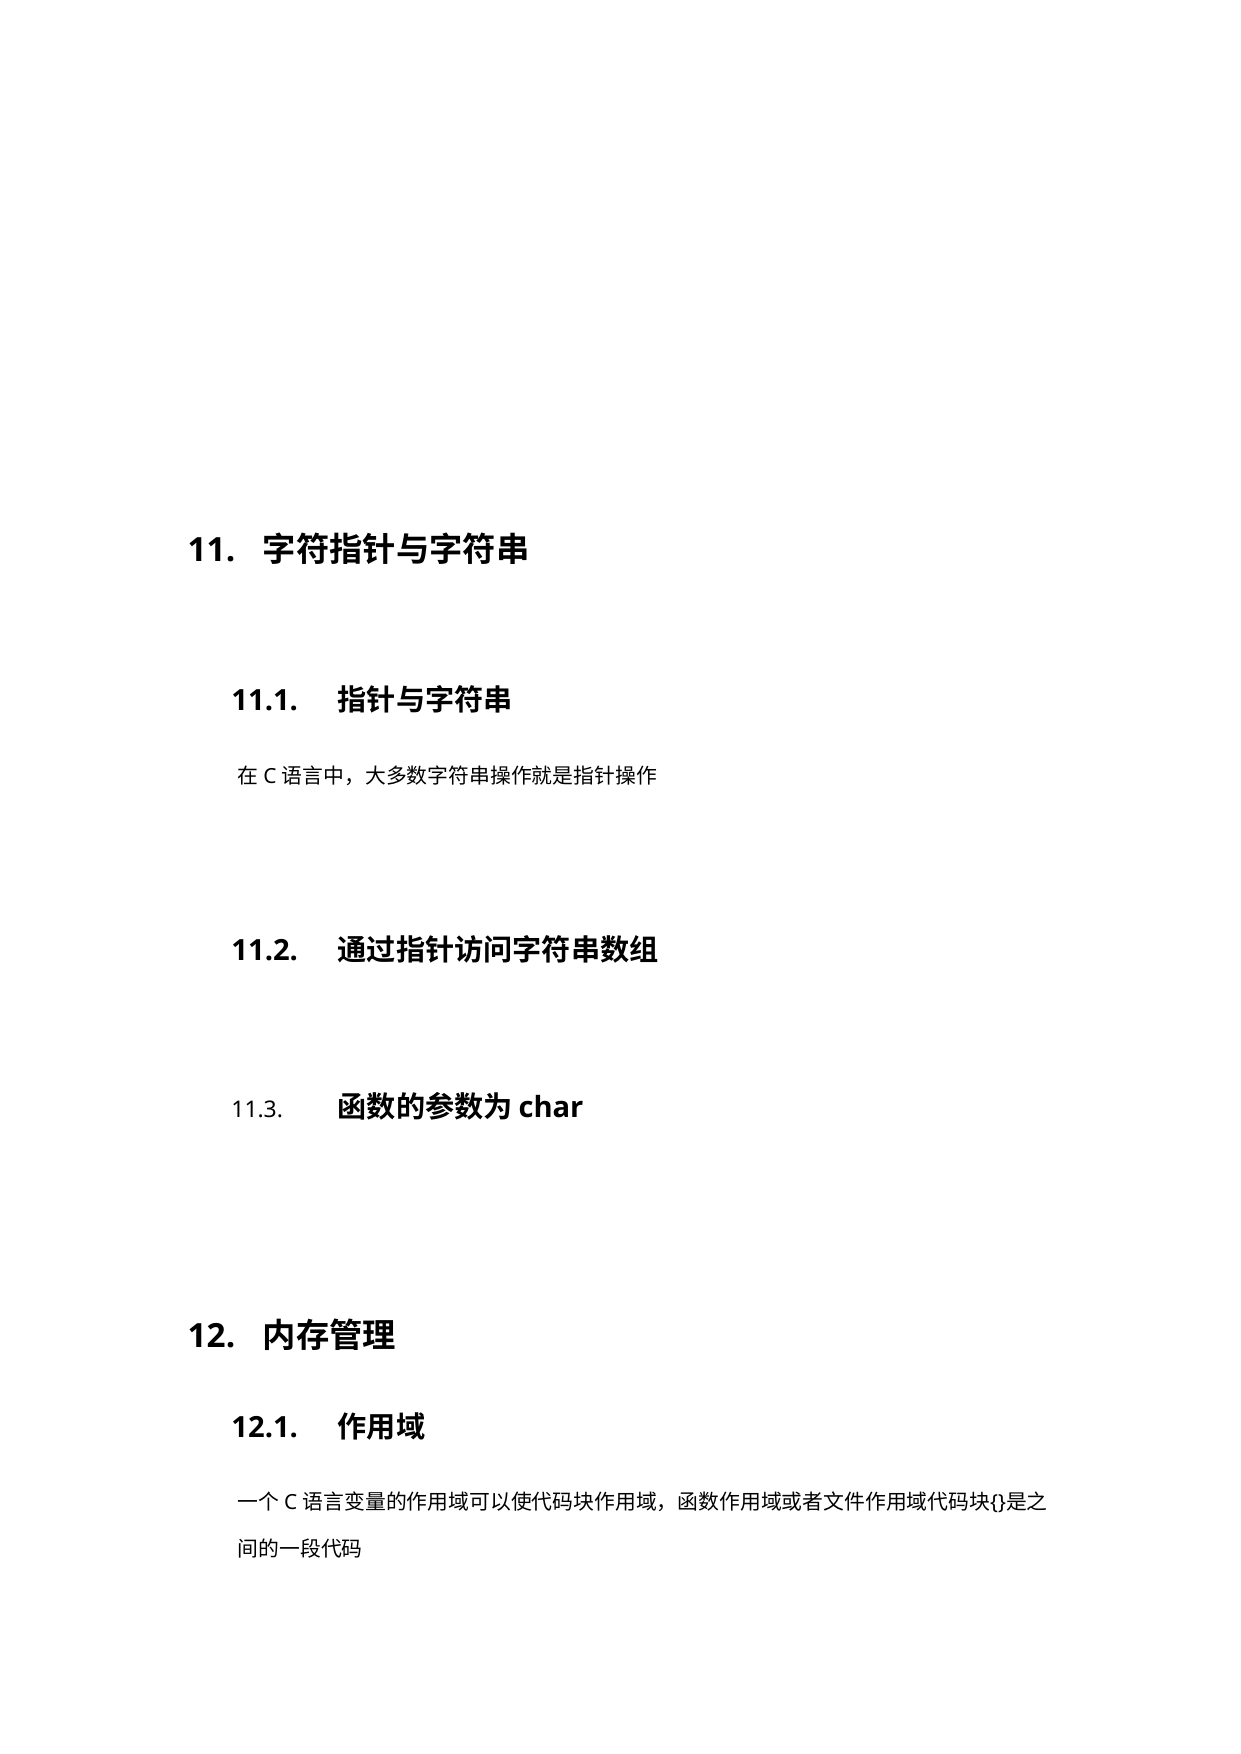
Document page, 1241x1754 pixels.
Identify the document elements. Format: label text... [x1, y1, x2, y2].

text 一个 C 语言变量的作用域可以使代码块作用域，函数作用域或者文件作用域代码块{}是之间的一段代码 [237, 1484, 1053, 1563]
list 内存管理 [187, 1300, 1053, 1365]
list 通过指针访问字符串数组 [231, 915, 1053, 980]
list 函数的参数为char [231, 1072, 1053, 1137]
list 作用域 [231, 1392, 1053, 1457]
list 字符指针与字符串 [187, 514, 1053, 579]
list 指针与字符串 [231, 666, 1053, 731]
text 在 C 语言中，大多数字符串操作就是指针操作 [237, 758, 1053, 790]
